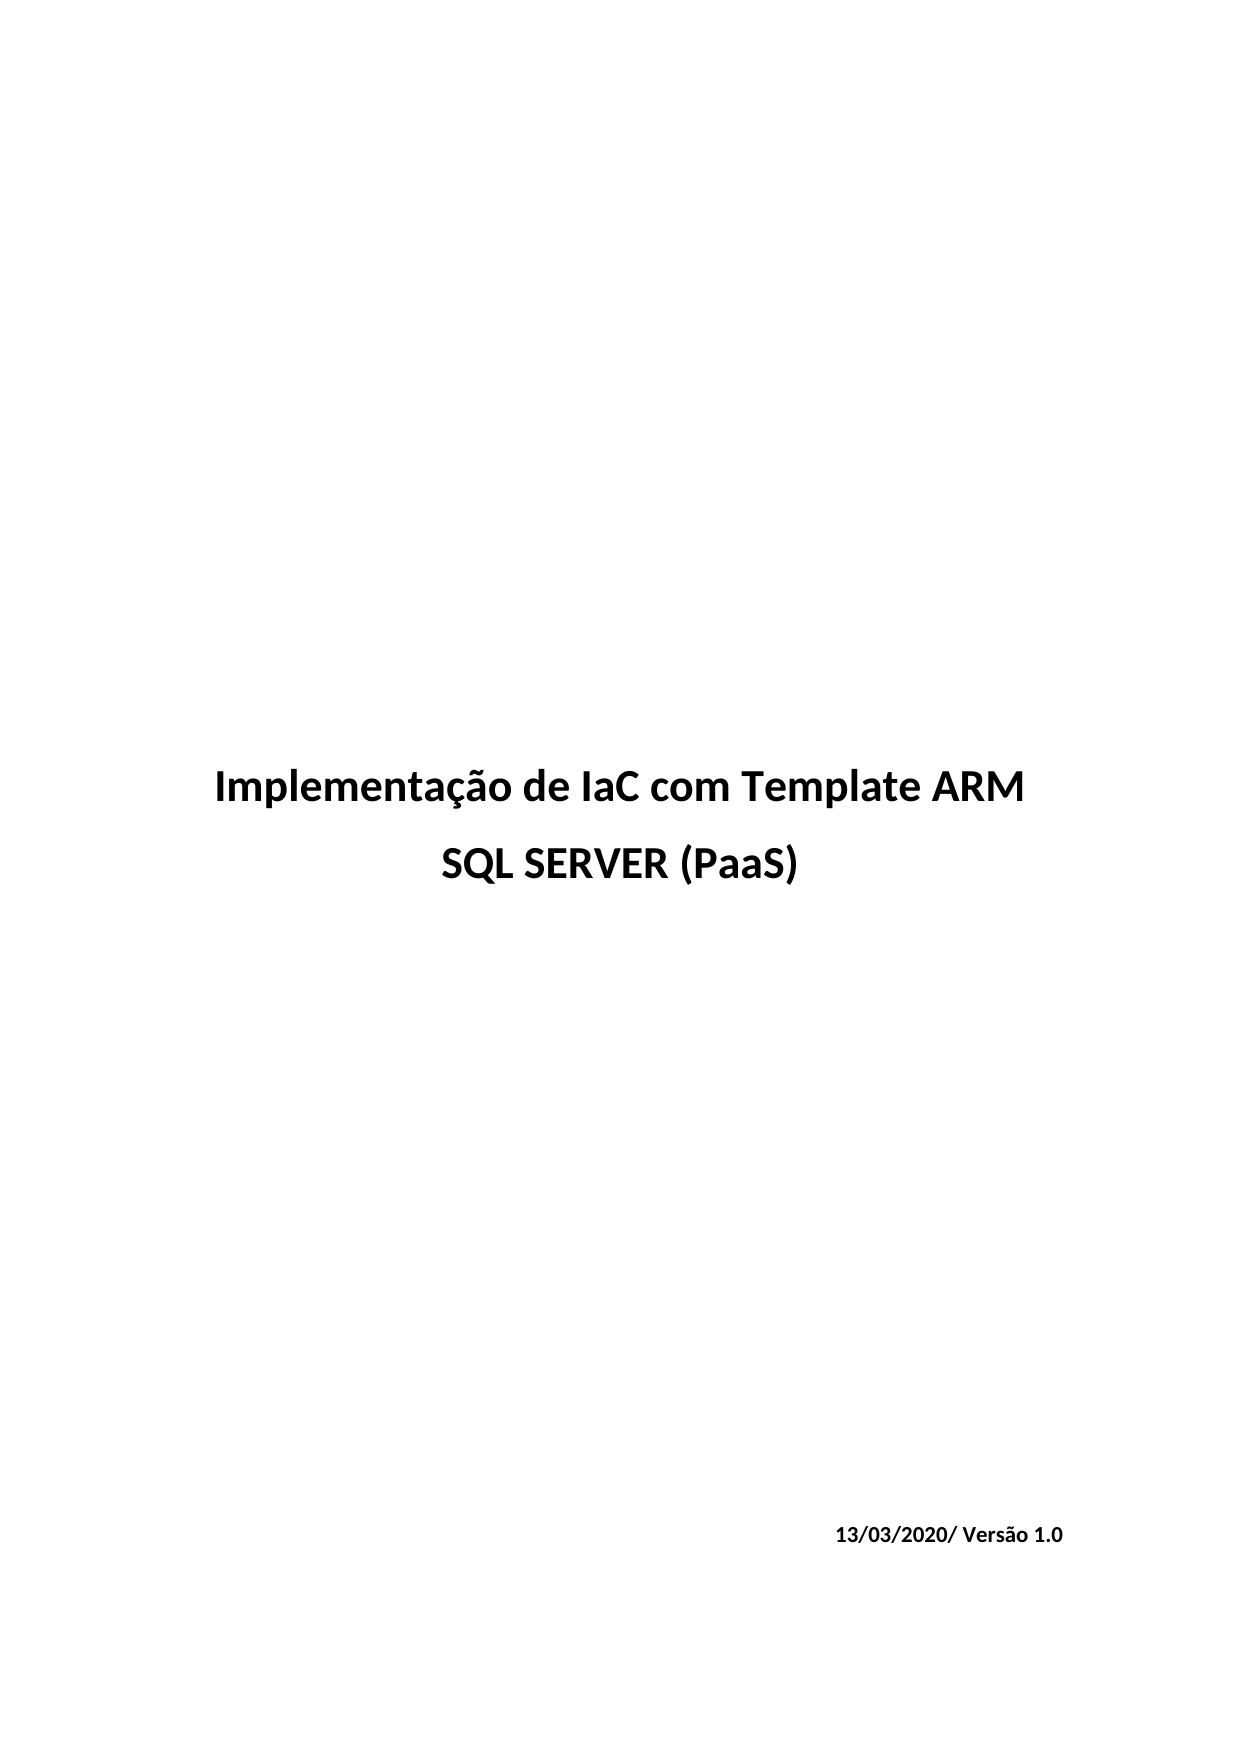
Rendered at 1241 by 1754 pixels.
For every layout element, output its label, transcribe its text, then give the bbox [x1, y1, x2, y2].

text Implementação de IaC com Template ARM [177, 757, 1063, 813]
text SQL SERVER (PaaS) [177, 834, 1063, 890]
text 13/03/2020/ Versão 1.0 [177, 1520, 1063, 1548]
